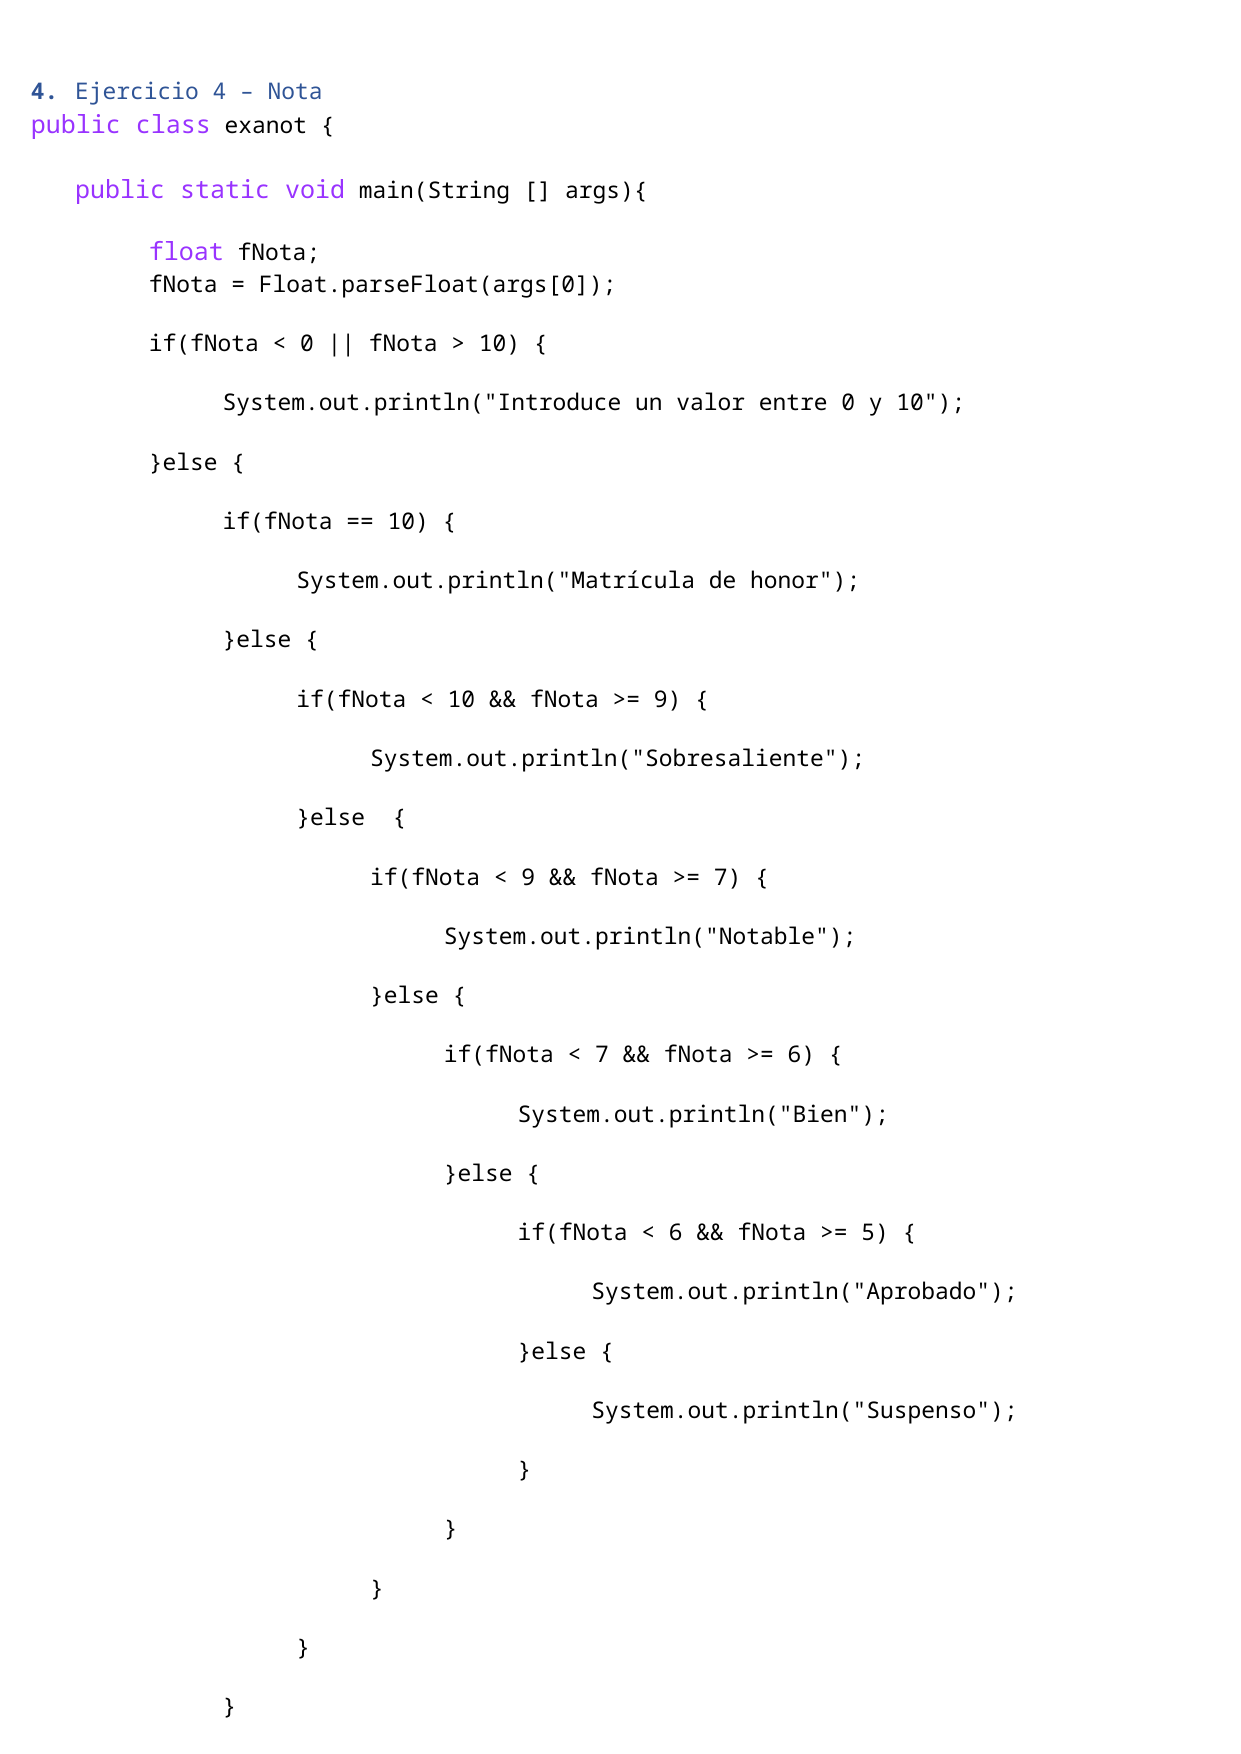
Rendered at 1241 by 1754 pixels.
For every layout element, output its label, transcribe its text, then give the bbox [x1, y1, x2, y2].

list public class exanot { [31, 106, 1164, 140]
list System.out.println("Notable"); [31, 920, 1164, 951]
list } [31, 1512, 1164, 1544]
list }else { [31, 1334, 1164, 1366]
list Ejercicio 4 – Nota [31, 75, 1164, 106]
list System.out.println("Aprobado"); [31, 1275, 1164, 1307]
list System.out.println("Bien"); [31, 1097, 1164, 1129]
list if(fNota < 9 && fNota >= 7) { [31, 860, 1164, 892]
list if(fNota == 10) { [31, 505, 1164, 536]
list }else { [31, 979, 1164, 1010]
list System.out.println("Sobresaliente"); [31, 742, 1164, 773]
list } [31, 1690, 1164, 1721]
list float fNota; [31, 234, 1164, 268]
list } [31, 1453, 1164, 1484]
list }else { [31, 801, 1164, 832]
list fNota = Float.parseFloat(args[0]); [31, 268, 1164, 299]
list if(fNota < 7 && fNota >= 6) { [31, 1038, 1164, 1069]
list if(fNota < 6 && fNota >= 5) { [31, 1216, 1164, 1247]
list public static void main(String [] args){ [31, 172, 1164, 206]
list }else { [31, 446, 1164, 477]
list System.out.println("Introduce un valor entre 0 y 10"); [31, 386, 1164, 417]
list }else { [31, 1157, 1164, 1188]
list } [31, 1631, 1164, 1662]
list if(fNota < 10 && fNota >= 9) { [31, 683, 1164, 714]
list System.out.println("Suspenso"); [31, 1394, 1164, 1425]
list } [31, 1572, 1164, 1603]
list System.out.println("Matrícula de honor"); [31, 564, 1164, 595]
list }else { [31, 623, 1164, 654]
list if(fNota < 0 || fNota > 10) { [31, 327, 1164, 358]
